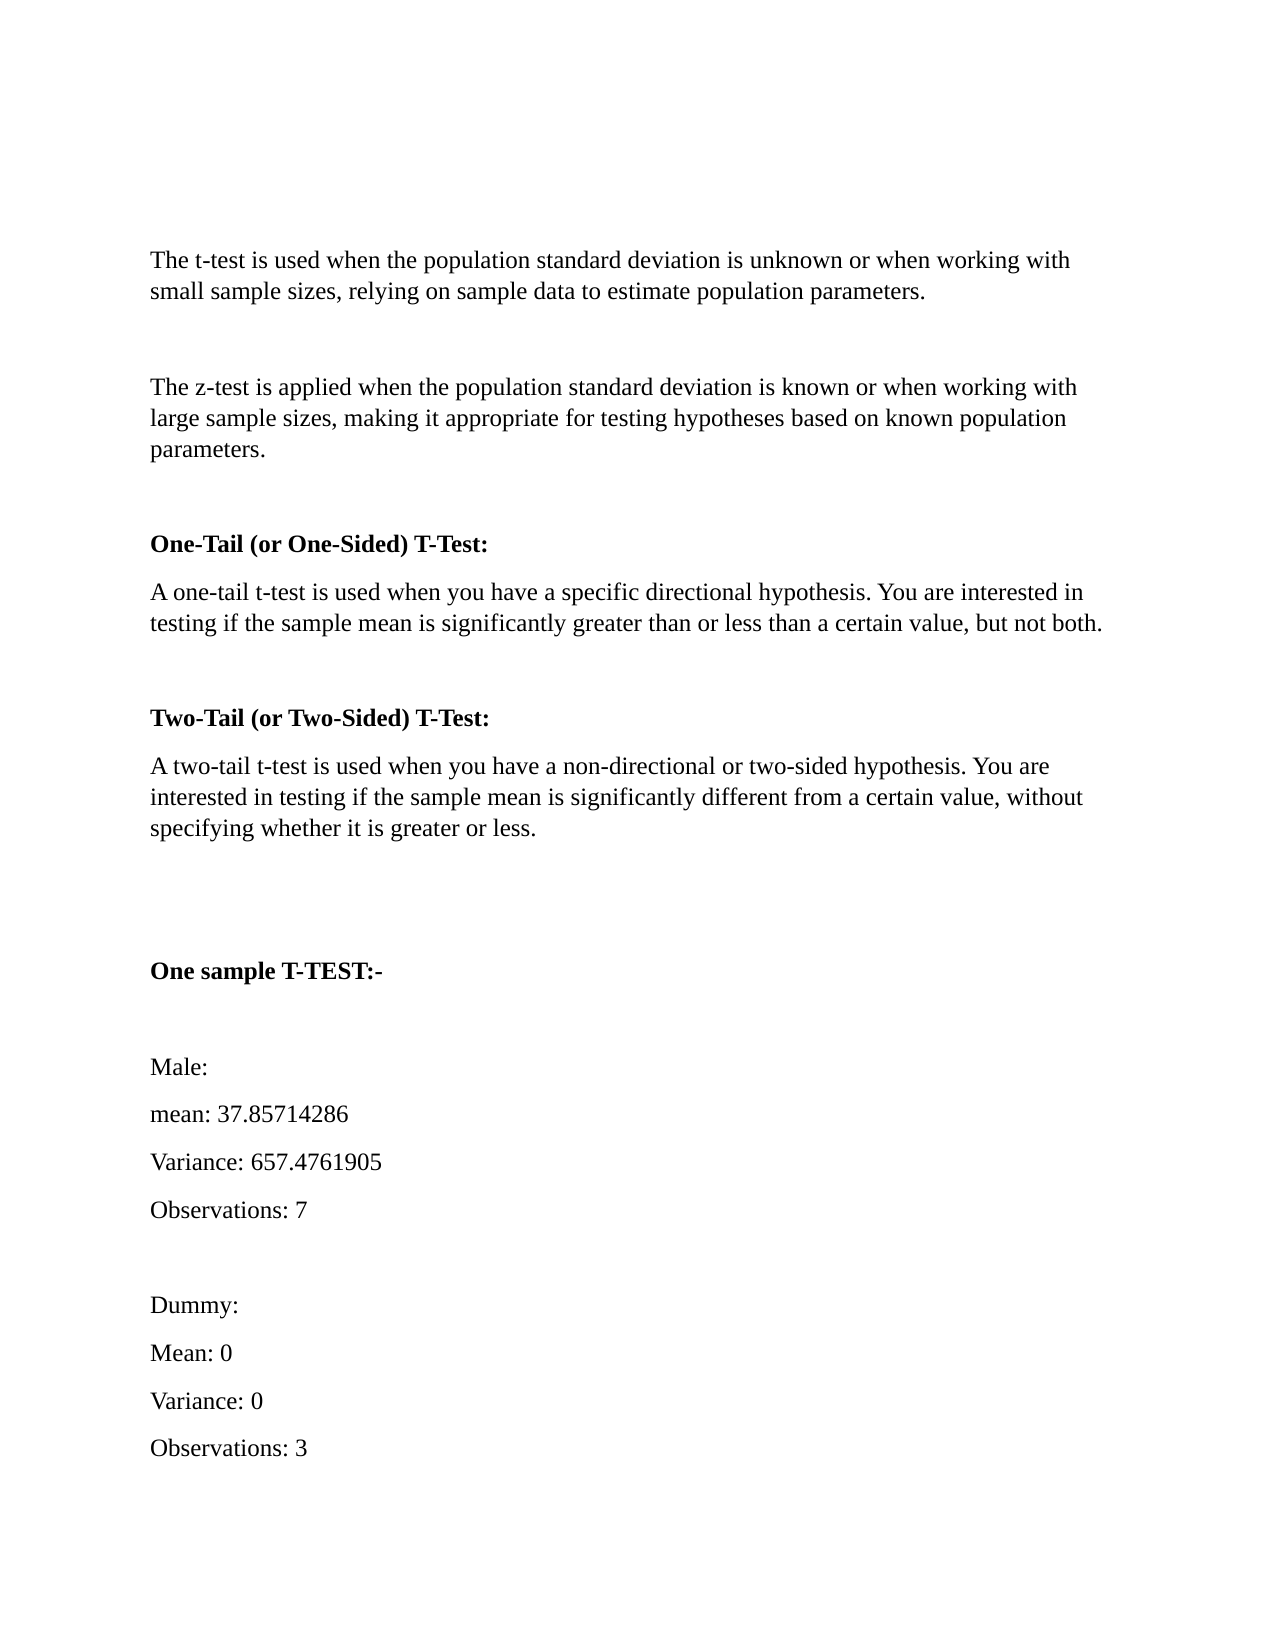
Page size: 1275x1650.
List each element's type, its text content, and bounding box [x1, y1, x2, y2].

text Variance: 657.4761905 [150, 1147, 1125, 1176]
text A one-tail t-test is used when you have a specific directional hypothesis. You are interested in testing if the sample mean is significantly greater than or less than a certain value, but not both. [150, 577, 1125, 637]
text Mean: 0 [150, 1338, 1125, 1367]
text The z-test is applied when the population standard deviation is known or when working with large sample sizes, making it appropriate for testing hypotheses based on known population parameters. [150, 372, 1125, 463]
text Male: [150, 1052, 1125, 1081]
text A two-tail t-test is used when you have a non-directional or two-sided hypothesis. You are interested in testing if the sample mean is significantly different from a certain value, without specifying whether it is greater or less. [150, 751, 1125, 842]
text Variance: 0 [150, 1386, 1125, 1414]
text One sample T-TEST:- [150, 956, 1125, 985]
text mean: 37.85714286 [150, 1099, 1125, 1128]
text Observations: 7 [150, 1195, 1125, 1224]
text One-Tail (or One-Sided) T-Test: [150, 529, 1125, 558]
text Dummy: [150, 1290, 1125, 1319]
text Two-Tail (or Two-Sided) T-Test: [150, 703, 1125, 732]
text Observations: 3 [150, 1433, 1125, 1462]
text The t-test is used when the population standard deviation is unknown or when working with small sample sizes, relying on sample data to estimate population parameters. [150, 245, 1125, 305]
